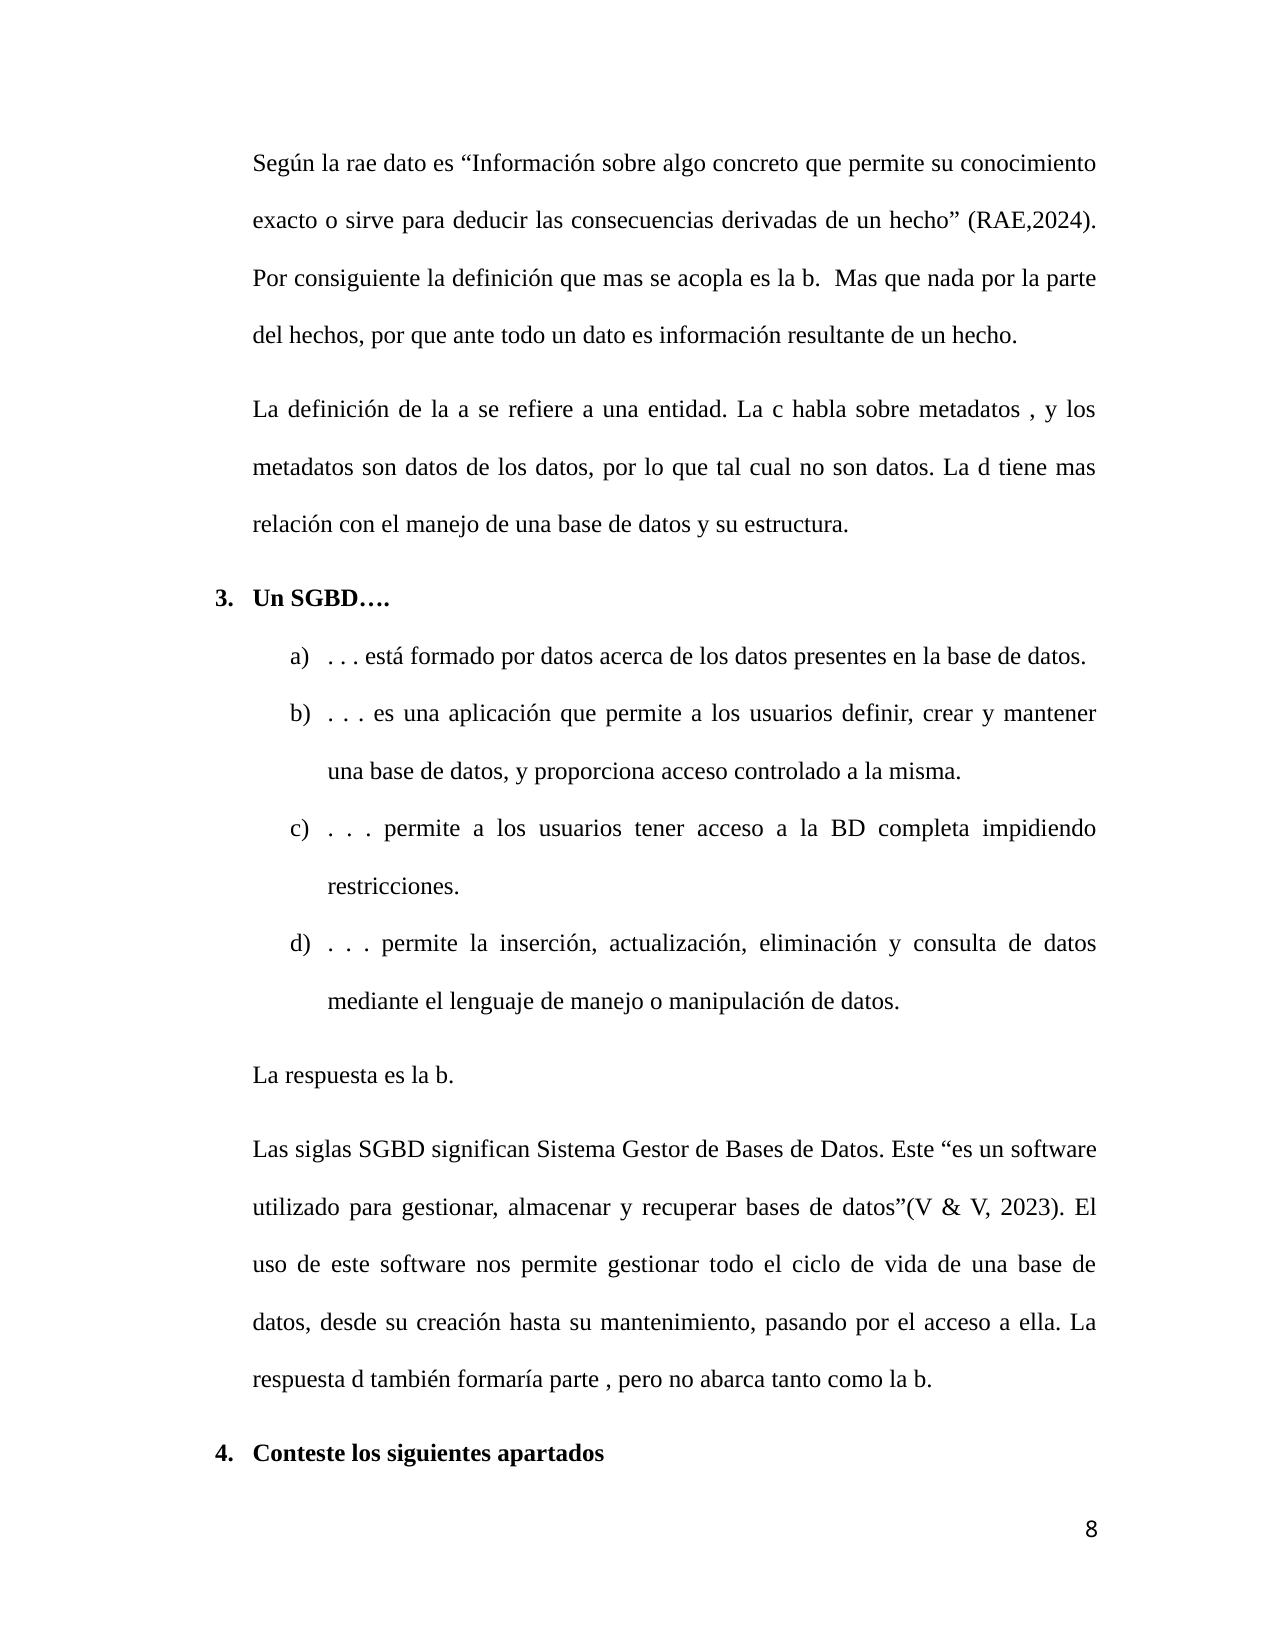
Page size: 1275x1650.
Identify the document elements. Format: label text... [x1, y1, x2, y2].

text La respuesta es la b. [252, 1060, 1098, 1089]
list Un SGBD…. [215, 583, 1098, 612]
list . . . está formado por datos acerca de los datos presentes en la base de datos. [290, 641, 1098, 670]
list . . . permite la inserción, actualización, eliminación y consulta de datos mediante el lenguaje de manejo o manipulación de datos. [290, 928, 1098, 1015]
text La definición de la a se refiere a una entidad. La c habla sobre metadatos , y los metadatos son datos de los datos, por lo que tal cual no son datos. La d tiene mas relación con el manejo de una base de datos y su estructura. [252, 394, 1098, 538]
list . . . es una aplicación que permite a los usuarios definir, crear y mantener una base de datos, y proporciona acceso controlado a la misma. [290, 698, 1098, 785]
text Según la rae dato es “Información sobre algo concreto que permite su conocimiento exacto o sirve para deducir las consecuencias derivadas de un hecho” (RAE,2024). Por consiguiente la definición que mas se acopla es la b. Mas que nada por la parte del hechos, por que ante todo un dato es información resultante de un hecho. [252, 148, 1098, 349]
list . . . permite a los usuarios tener acceso a la BD completa impidiendo restricciones. [290, 813, 1098, 900]
list Conteste los siguientes apartados [215, 1438, 1098, 1467]
text Las siglas SGBD significan Sistema Gestor de Bases de Datos. Este “es un software utilizado para gestionar, almacenar y recuperar bases de datos”(V & V, 2023). El uso de este software nos permite gestionar todo el ciclo de vida de una base de datos, desde su creación hasta su mantenimiento, pasando por el acceso a ella. La respuesta d también formaría parte , pero no abarca tanto como la b. [252, 1134, 1098, 1393]
